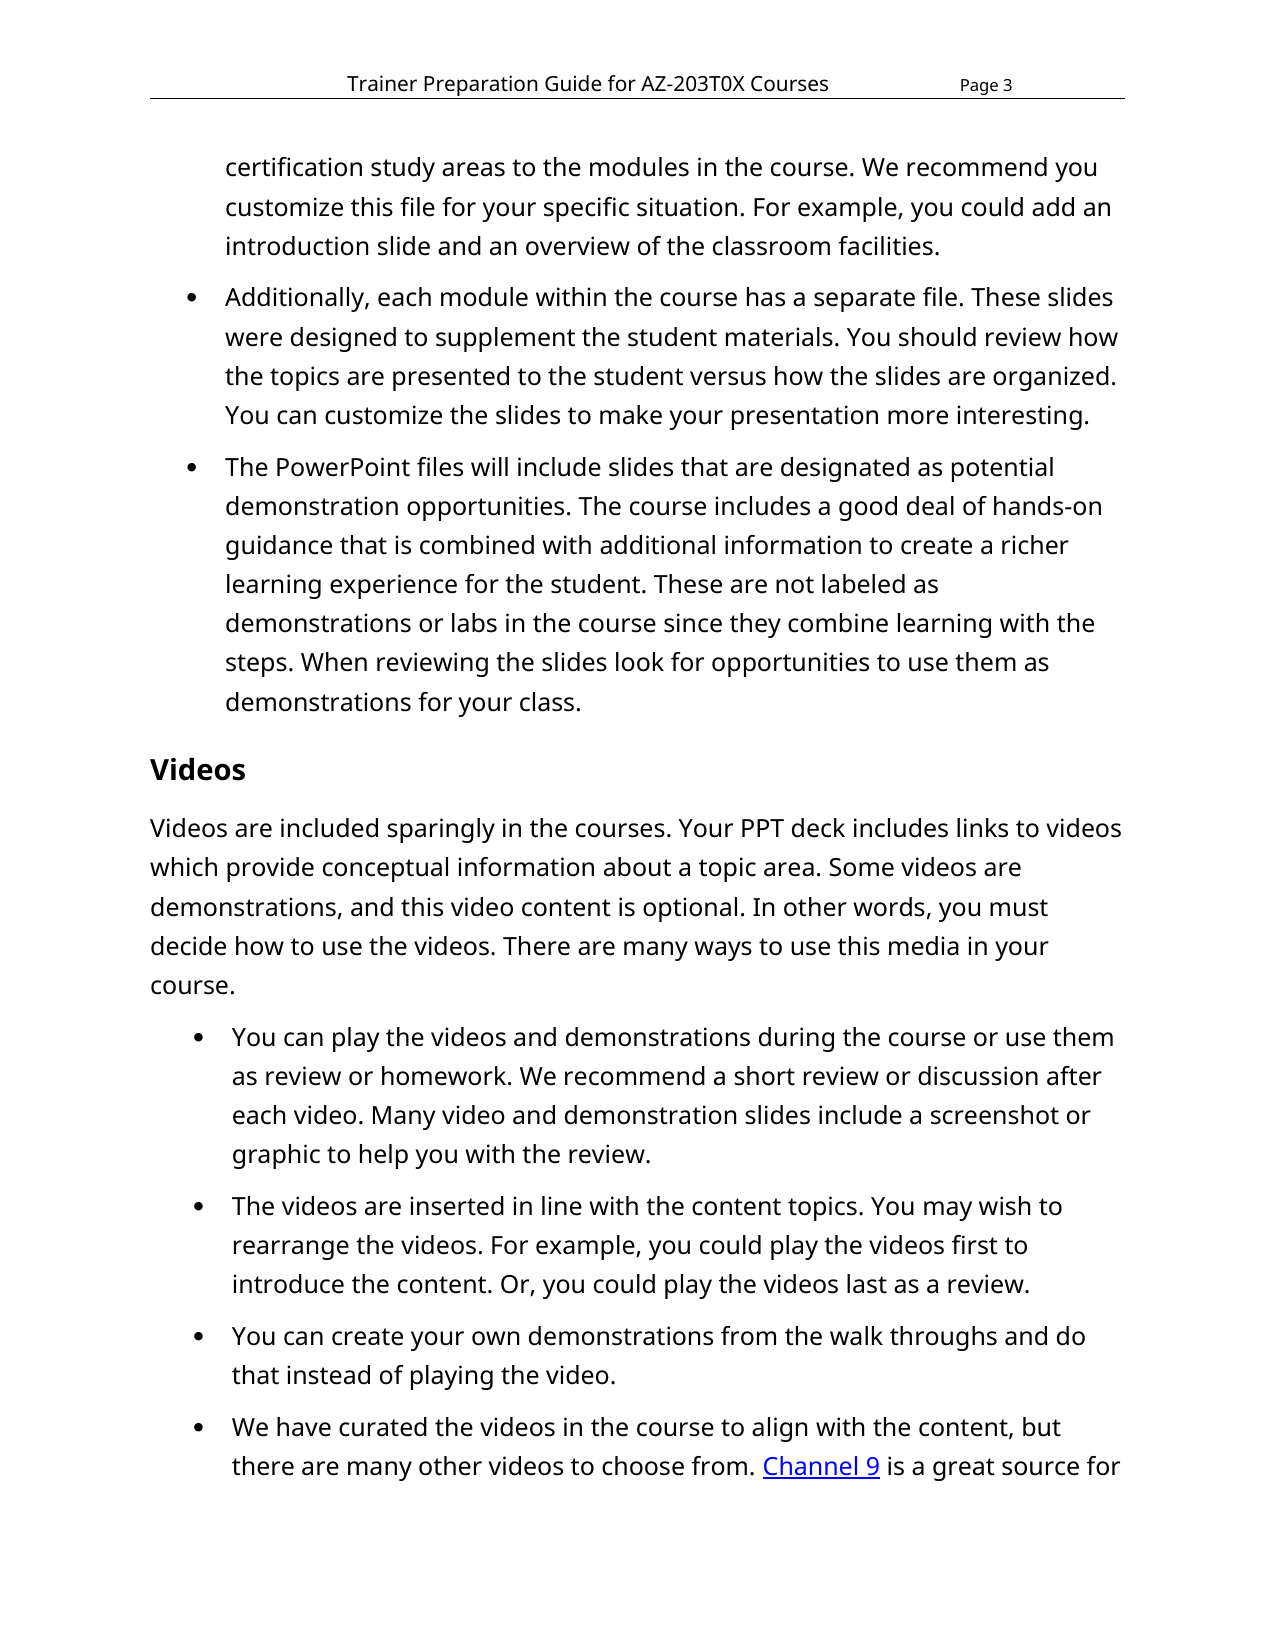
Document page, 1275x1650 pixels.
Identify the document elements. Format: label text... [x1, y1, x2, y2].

list You can create your own demonstrations from the walk throughs and do that instead of playing the video. [194, 1318, 1125, 1392]
list You can play the videos and demonstrations during the course or use them as review or homework. We recommend a short review or discussion after each video. Many video and demonstration slides include a screenshot or graphic to help you with the review. [194, 1019, 1125, 1171]
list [194, 1409, 1125, 1482]
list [187, 150, 1125, 262]
list The PowerPoint files will include slides that are designated as potential demonstration opportunities. The course includes a good deal of hands-on guidance that is combined with additional information to create a richer learning experience for the student. These are not labeled as demonstrations or labs in the course since they combine learning with the steps. When reviewing the slides look for opportunities to use them as demonstrations for your class. [187, 449, 1125, 718]
text Videos are included sparingly in the courses. Your PPT deck includes links to videos which provide conceptual information about a topic area. Some videos are demonstrations, and this video content is optional. In other words, you must decide how to use the videos. There are many ways to use this media in your course. [150, 811, 1125, 1002]
list Additionally, each module within the course has a separate file. These slides were designed to supplement the student materials. You should review how the topics are presented to the student versus how the slides are organized. You can customize the slides to make your presentation more interesting. [187, 280, 1125, 432]
list The videos are inserted in line with the content topics. You may wish to rearrange the videos. For example, you could play the videos first to introduce the content. Or, you could play the videos last as a review. [194, 1188, 1125, 1301]
subtitle Videos [150, 744, 1125, 790]
